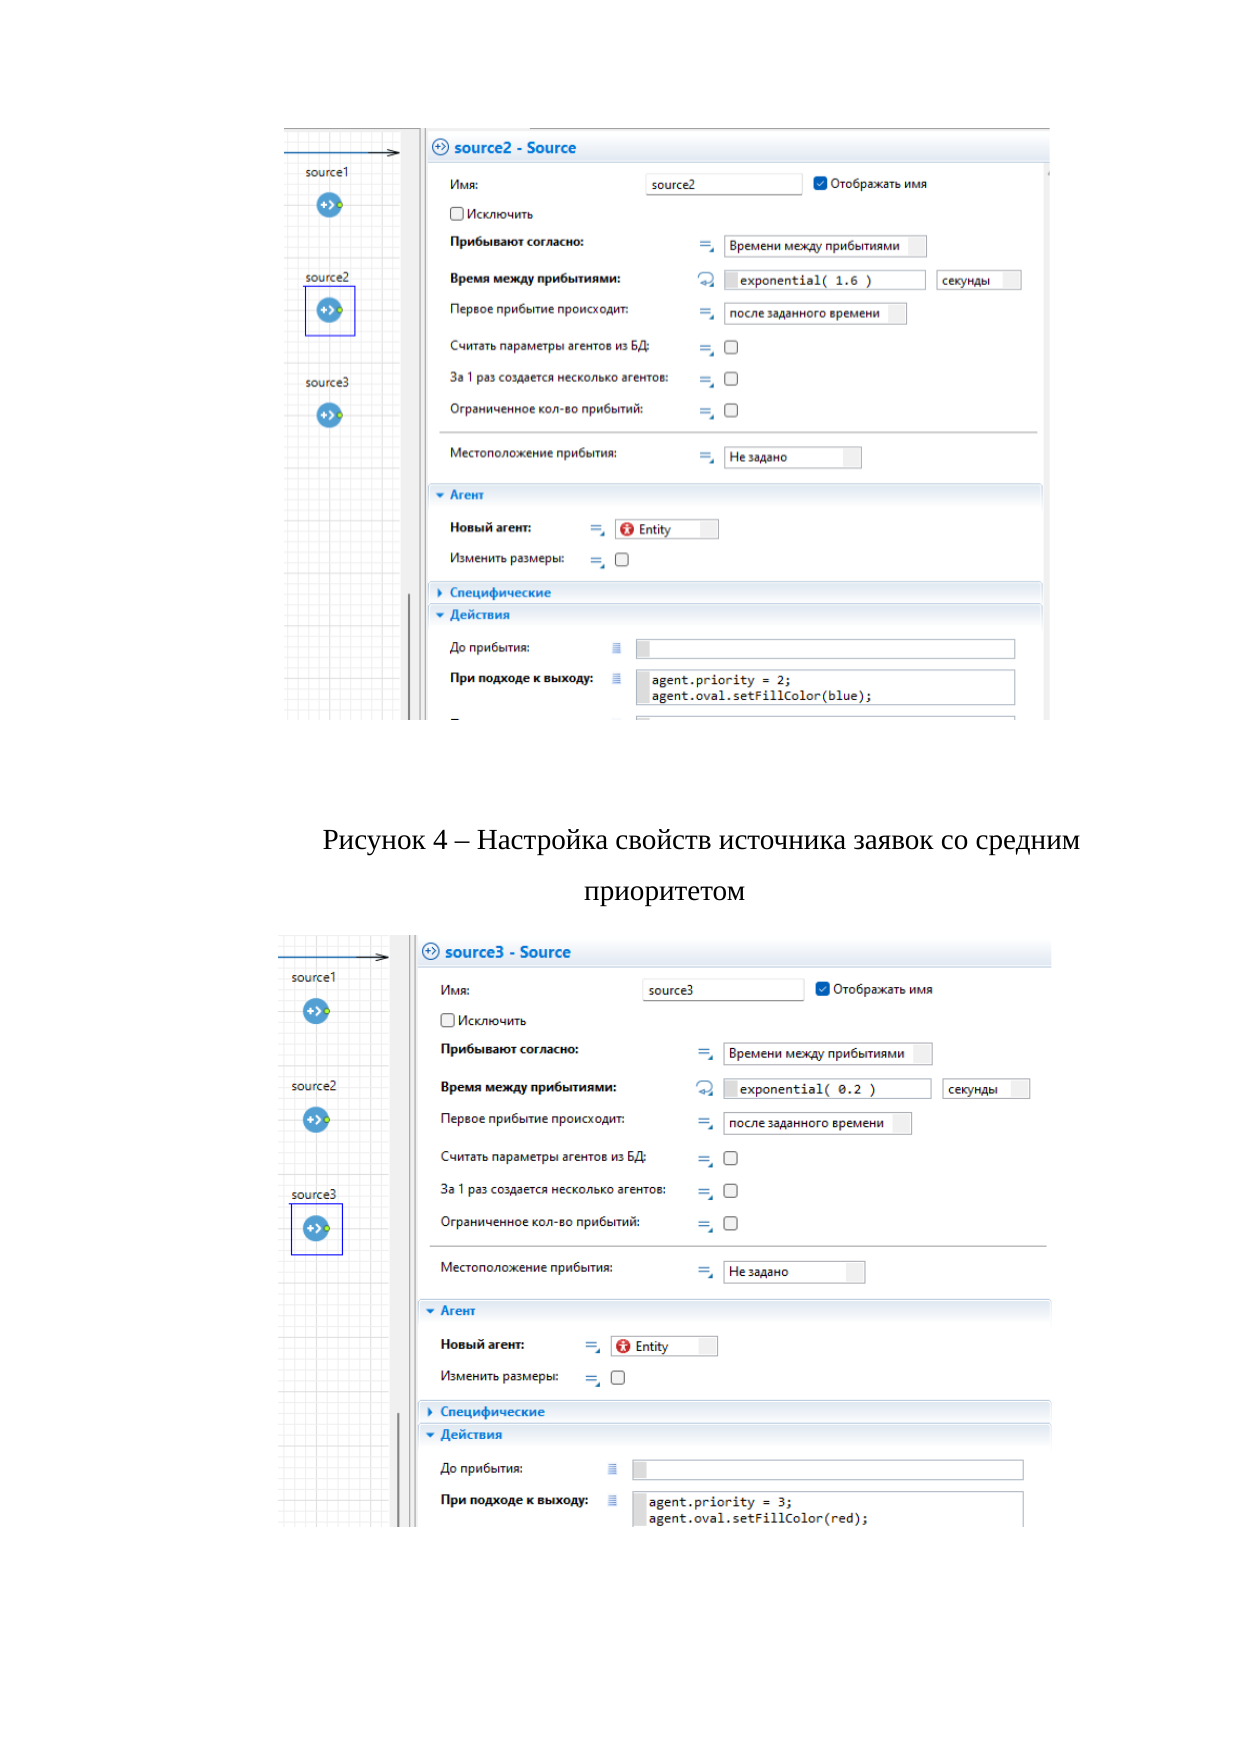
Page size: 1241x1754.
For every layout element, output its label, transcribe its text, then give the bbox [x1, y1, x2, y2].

picture [278, 935, 1052, 1527]
picture [284, 128, 1050, 720]
subtitle Рисунок 4 – Настройка свойств источника заявок со средним приоритетом [177, 822, 1152, 906]
